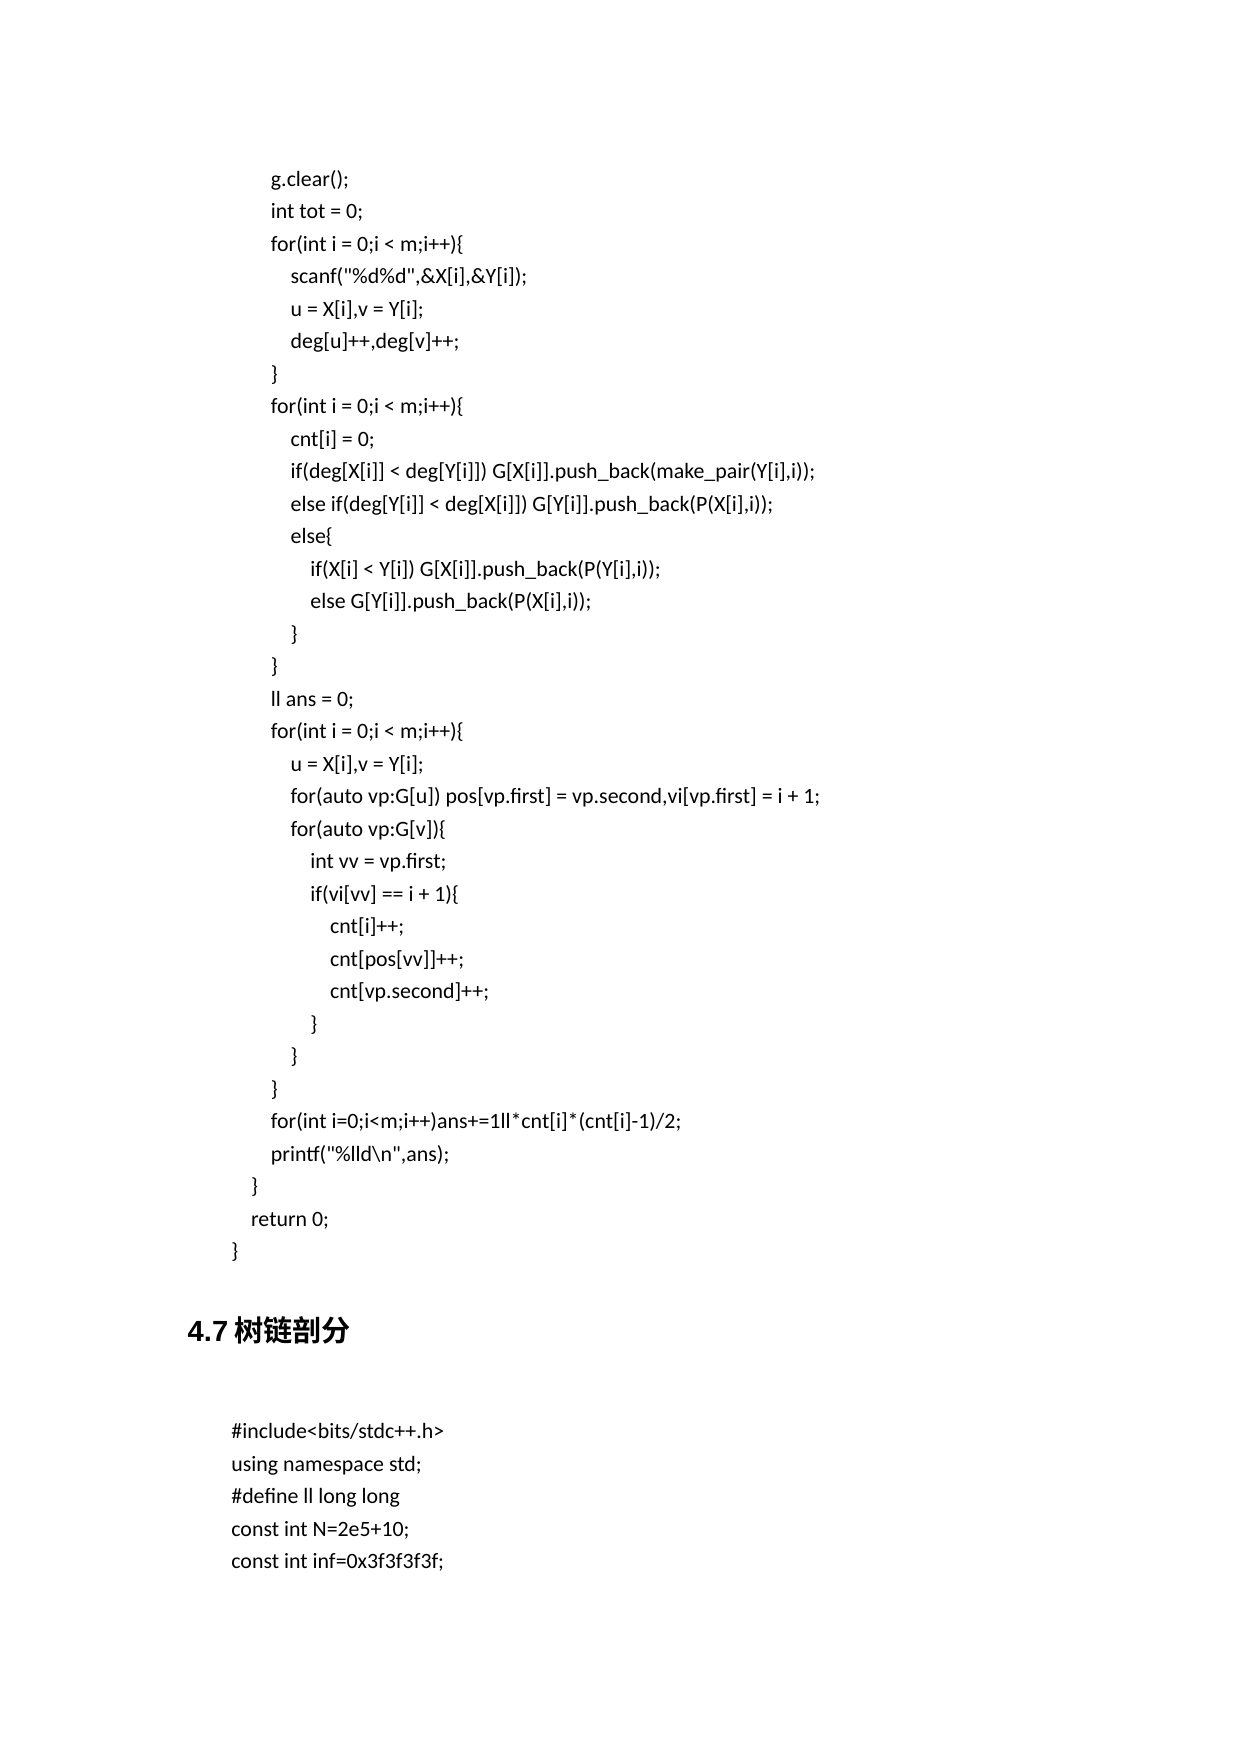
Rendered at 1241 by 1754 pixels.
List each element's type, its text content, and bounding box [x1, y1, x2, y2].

text } [231, 1039, 1053, 1072]
text const int inf=0x3f3f3f3f; [231, 1544, 1053, 1577]
subtitle 4.7树链剖分 [187, 1296, 1053, 1361]
text int tot = 0; [231, 194, 1053, 227]
text u = X[i],v = Y[i]; [231, 292, 1053, 324]
text } [231, 357, 1053, 389]
text const int N=2e5+10; [231, 1512, 1053, 1544]
text } [231, 1072, 1053, 1104]
text else G[Y[i]].push_back(P(X[i],i)); [231, 584, 1053, 617]
text } [231, 649, 1053, 682]
text } [231, 617, 1053, 649]
text scanf("%d%d",&X[i],&Y[i]); [231, 259, 1053, 292]
text using namespace std; [231, 1447, 1053, 1479]
text printf("%lld\n",ans); [231, 1137, 1053, 1169]
text for(int i = 0;i < m;i++){ [231, 714, 1053, 747]
text g.clear(); [231, 162, 1053, 194]
text else if(deg[Y[i]] < deg[X[i]]) G[Y[i]].push_back(P(X[i],i)); [231, 487, 1053, 519]
text cnt[vp.second]++; [231, 974, 1053, 1007]
text u = X[i],v = Y[i]; [231, 747, 1053, 779]
text #include<bits/stdc++.h> [231, 1414, 1053, 1447]
text return 0; [231, 1202, 1053, 1234]
text for(int i=0;i<m;i++)ans+=1ll*cnt[i]*(cnt[i]-1)/2; [231, 1104, 1053, 1137]
text } [231, 1169, 1053, 1202]
text deg[u]++,deg[v]++; [231, 324, 1053, 357]
text int vv = vp.first; [231, 844, 1053, 877]
text ll ans = 0; [231, 682, 1053, 714]
text if(X[i] < Y[i]) G[X[i]].push_back(P(Y[i],i)); [231, 552, 1053, 584]
text #define ll long long [231, 1479, 1053, 1512]
text cnt[pos[vv]]++; [231, 942, 1053, 974]
text if(vi[vv] == i + 1){ [231, 877, 1053, 909]
text cnt[i]++; [231, 909, 1053, 942]
text for(int i = 0;i < m;i++){ [231, 227, 1053, 259]
text for(auto vp:G[u]) pos[vp.first] = vp.second,vi[vp.first] = i + 1; [231, 779, 1053, 812]
text } [231, 1234, 1053, 1267]
text cnt[i] = 0; [231, 422, 1053, 454]
text } [231, 1007, 1053, 1039]
text else{ [231, 519, 1053, 552]
text for(int i = 0;i < m;i++){ [231, 389, 1053, 422]
text for(auto vp:G[v]){ [231, 812, 1053, 844]
text if(deg[X[i]] < deg[Y[i]]) G[X[i]].push_back(make_pair(Y[i],i)); [231, 454, 1053, 487]
